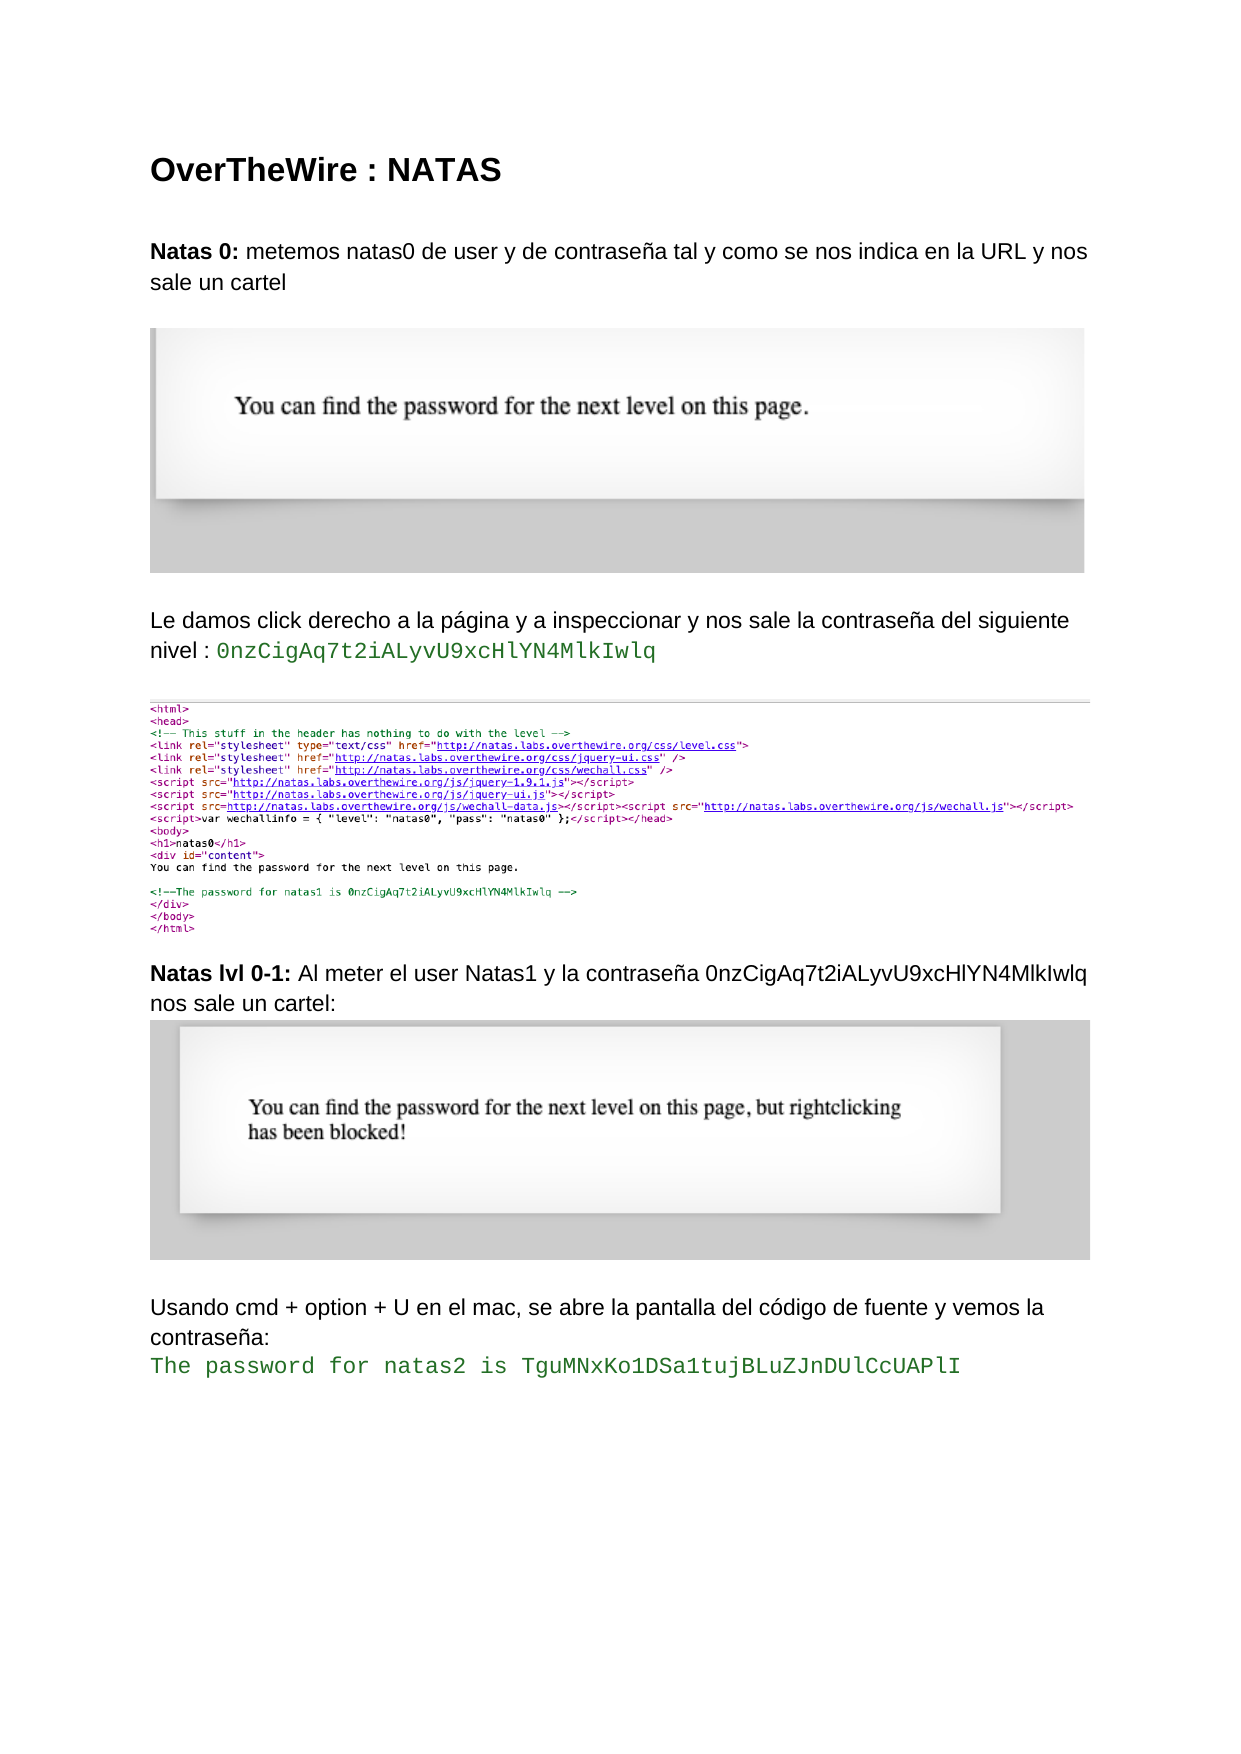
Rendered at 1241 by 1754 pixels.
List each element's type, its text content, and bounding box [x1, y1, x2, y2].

text Usando cmd + option + U en el mac, se abre la pantalla del código de fuente y vemos la contraseña: [150, 1294, 1090, 1350]
text Le damos click derecho a la página y a inspeccionar y nos sale la contraseña del siguiente nivel : 0nzCigAq7t2iALyvU9xcHlYN4MlkIwlq [150, 607, 1090, 665]
picture [150, 328, 1085, 573]
text OverTheWire : NATAS [150, 150, 1090, 188]
text The password for natas2 is TguMNxKo1DSa1tujBLuZJnDUlCcUAPlI [150, 1354, 1090, 1380]
text Natas lvl 0-1: Al meter el user Natas1 y la contraseña 0nzCigAq7t2iALyvU9xcHlYN4MlkIwlq nos sale un cartel: [150, 960, 1090, 1016]
picture [150, 699, 1091, 956]
picture [150, 1020, 1091, 1260]
text Natas 0: metemos natas0 de user y de contraseña tal y como se nos indica en la URL y nos sale un cartel [150, 238, 1090, 295]
